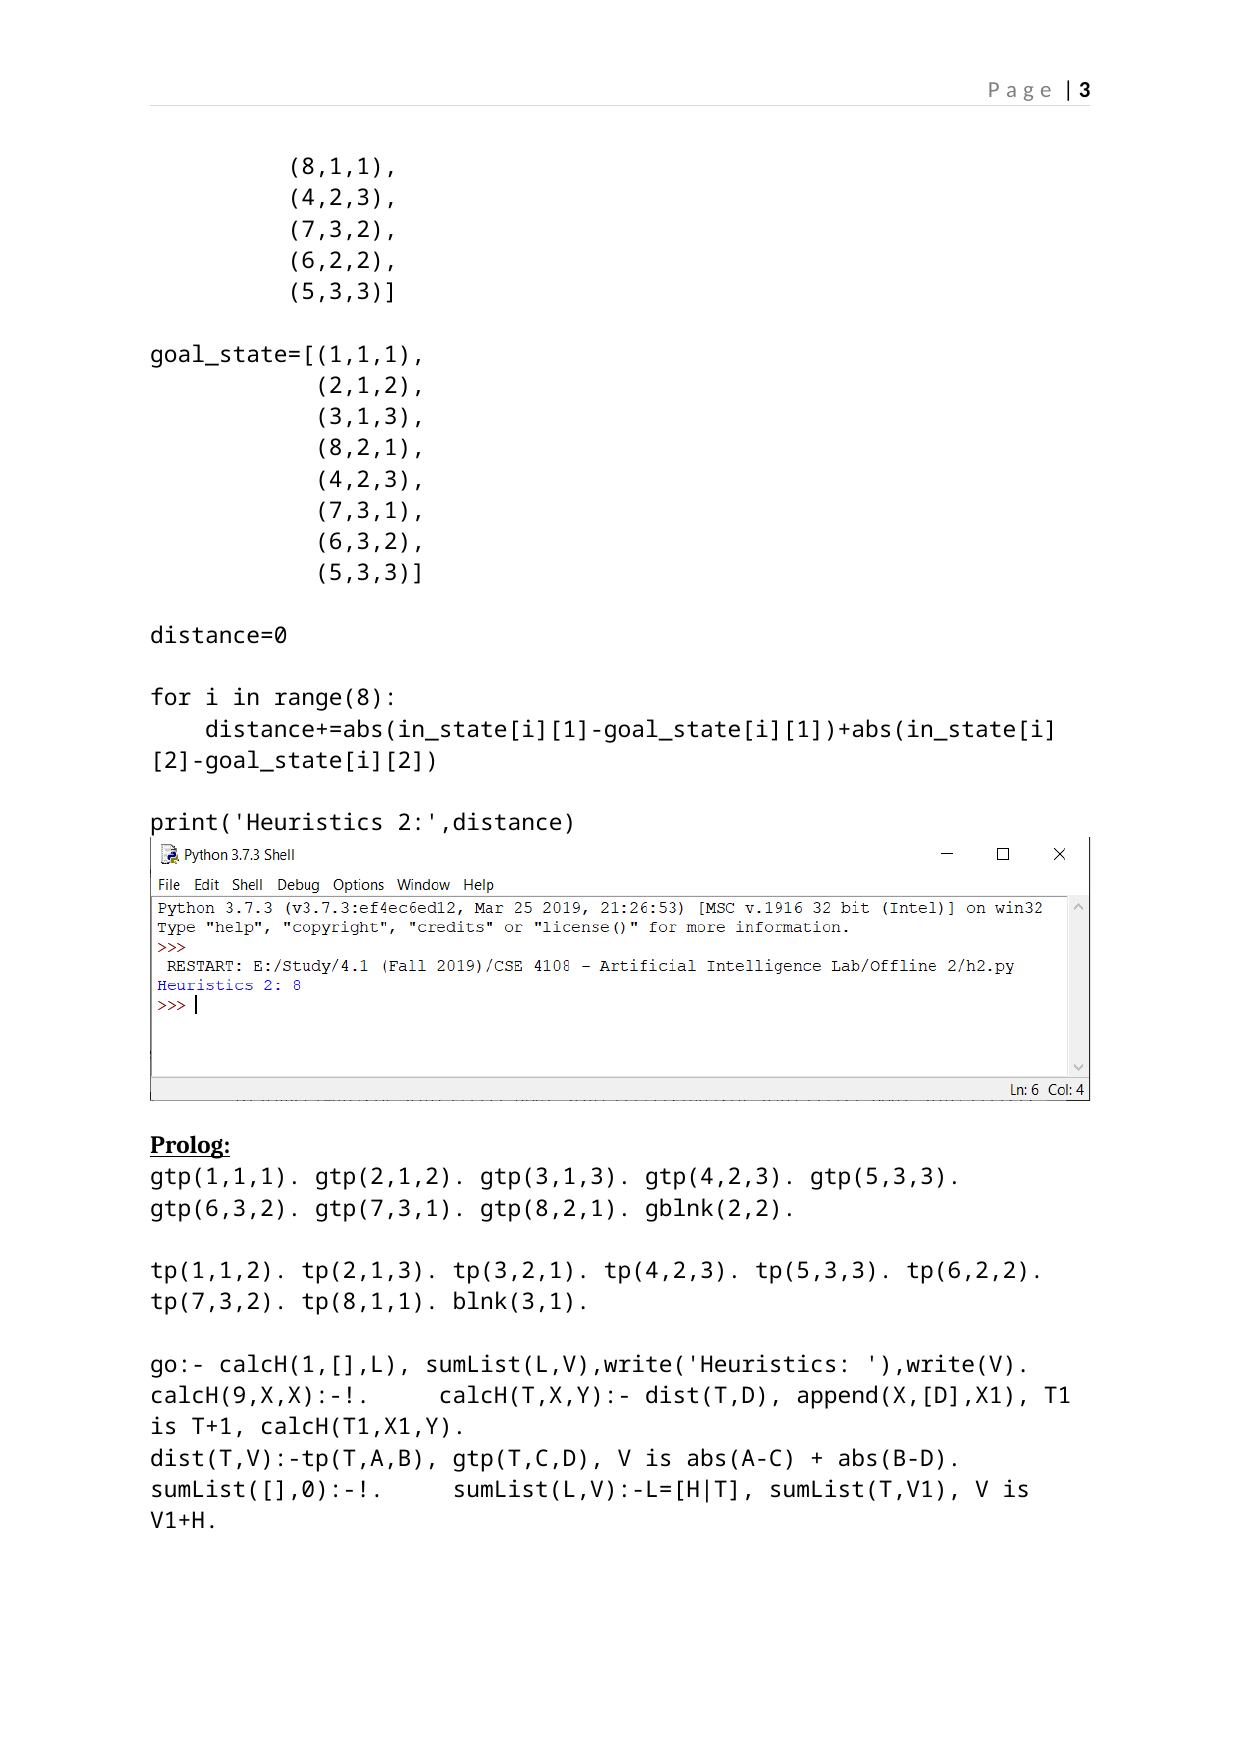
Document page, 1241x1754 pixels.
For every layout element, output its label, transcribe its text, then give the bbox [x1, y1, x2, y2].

text sumList([],0):-!. sumList(L,V):-L=[H|T], sumList(T,V1), V is V1+H. [150, 1473, 1090, 1535]
text gtp(1,1,1). gtp(2,1,2). gtp(3,1,3). gtp(4,2,3). gtp(5,3,3). gtp(6,3,2). gtp(7,3,1). gtp(8,2,1). gblnk(2,2). [150, 1160, 1090, 1223]
text (6,3,2), [150, 525, 1090, 556]
text (2,1,2), [150, 369, 1090, 400]
text (3,1,3), [150, 400, 1090, 431]
text goal_state=[(1,1,1), [150, 337, 1090, 369]
text (6,2,2), [150, 244, 1090, 275]
text Prolog: [150, 1131, 1090, 1160]
text (5,3,3)] [150, 556, 1090, 587]
text (8,1,1), [150, 150, 1090, 181]
text calcH(9,X,X):-!. calcH(T,X,Y):- dist(T,D), append(X,[D],X1), T1 is T+1, calcH(T1,X1,Y). [150, 1379, 1090, 1441]
text print('Heuristics 2:',distance) [150, 806, 1090, 837]
picture [150, 837, 1091, 1101]
text (4,2,3), [150, 181, 1090, 212]
text distance=0 [150, 619, 1090, 650]
text (4,2,3), [150, 462, 1090, 494]
text (7,3,1), [150, 494, 1090, 525]
text for i in range(8): [150, 681, 1090, 712]
text tp(1,1,2). tp(2,1,3). tp(3,2,1). tp(4,2,3). tp(5,3,3). tp(6,2,2). tp(7,3,2). tp(8,1,1). blnk(3,1). [150, 1254, 1090, 1316]
text (7,3,2), [150, 212, 1090, 244]
text distance+=abs(in_state[i][1]-goal_state[i][1])+abs(in_state[i][2]-goal_state[i][2]) [150, 712, 1090, 775]
text (5,3,3)] [150, 275, 1090, 306]
text (8,2,1), [150, 431, 1090, 462]
text dist(T,V):-tp(T,A,B), gtp(T,C,D), V is abs(A-C) + abs(B-D). [150, 1441, 1090, 1473]
text go:- calcH(1,[],L), sumList(L,V),write('Heuristics: '),write(V). [150, 1348, 1090, 1379]
